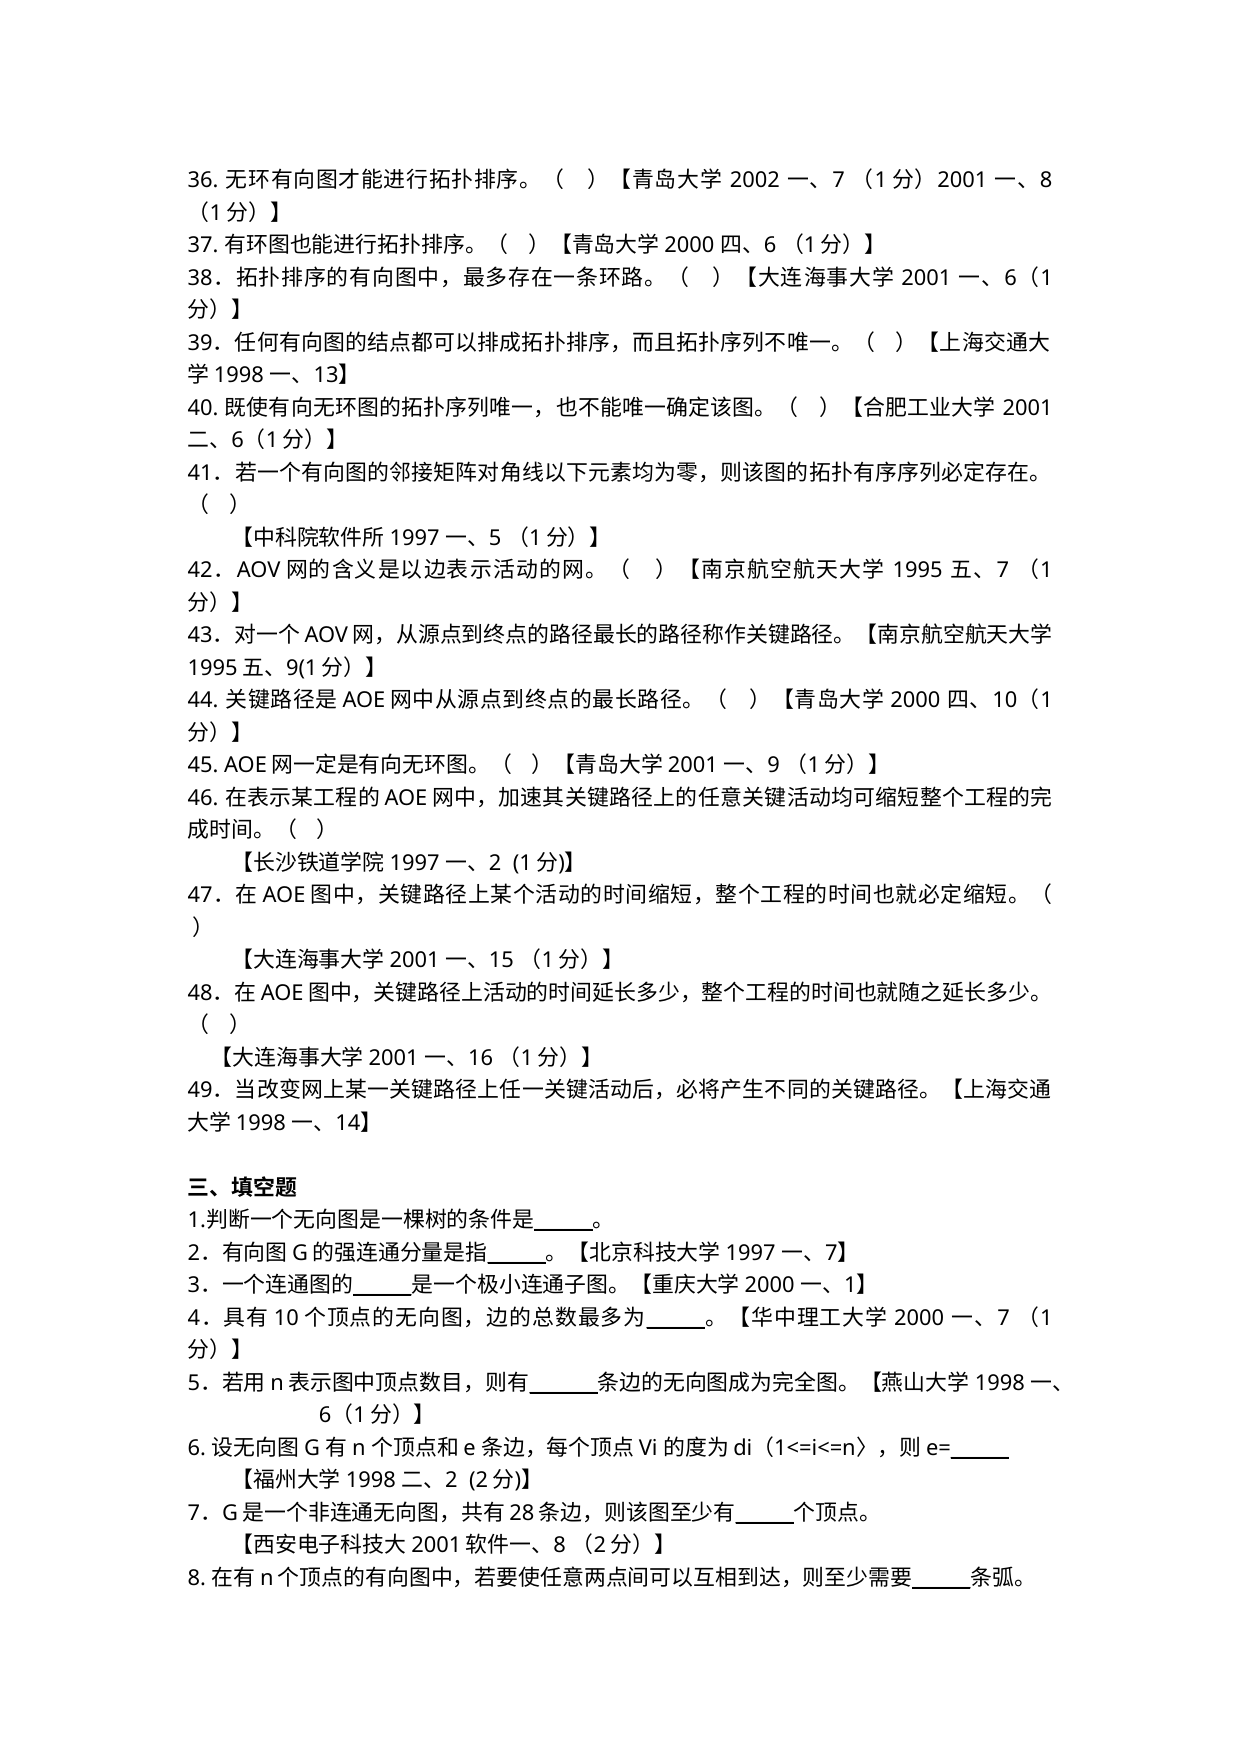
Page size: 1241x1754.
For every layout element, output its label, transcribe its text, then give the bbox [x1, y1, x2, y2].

text 1.判断一个无向图是一棵树的条件是______。 [187, 1202, 1053, 1234]
text 46. 在表示某工程的AOE网中，加速其关键路径上的任意关键活动均可缩短整个工程的完成时间。（ ） [187, 779, 1053, 844]
text 5．若用n表示图中顶点数目，则有_______条边的无向图成为完全图。【燕山大学1998 一、6（1分）】 [187, 1364, 1053, 1429]
text 44. 关键路径是AOE网中从源点到终点的最长路径。（ ）【青岛大学 2000 四、10（1分）】 [187, 682, 1053, 747]
text 【大连海事大学 2001 一、15 （1分）】 [187, 942, 1053, 974]
text 39．任何有向图的结点都可以排成拓扑排序，而且拓扑序列不唯一。（ ）【上海交通大学1998 一、13】 [187, 324, 1053, 389]
text 【中科院软件所 1997 一、5 （1分）】 [187, 519, 1053, 552]
text 45. AOE网一定是有向无环图。（ ）【青岛大学 2001 一、9 （1分）】 [187, 747, 1053, 779]
text 36. 无环有向图才能进行拓扑排序。（ ）【青岛大学 2002 一、7 （1分）2001 一、8 （1分）】 [187, 162, 1053, 227]
text 41．若一个有向图的邻接矩阵对角线以下元素均为零，则该图的拓扑有序序列必定存在。（ ） [187, 454, 1053, 519]
text 4．具有10个顶点的无向图，边的总数最多为______。【华中理工大学 2000 一、7 （1分）】 [187, 1299, 1053, 1364]
text 43．对一个AOV网，从源点到终点的路径最长的路径称作关键路径。【南京航空航天大学1995五、9(1分）】 [187, 617, 1053, 682]
text 38．拓扑排序的有向图中，最多存在一条环路。（ ）【大连海事大学 2001 一、6（1分）】 [187, 259, 1053, 324]
text 49．当改变网上某一关键路径上任一关键活动后，必将产生不同的关键路径。【上海交通大学1998 一、14】 [187, 1072, 1053, 1137]
text 【福州大学 1998 二、2 (2分)】 [187, 1462, 1053, 1494]
text 42．AOV网的含义是以边表示活动的网。（ ）【南京航空航天大学 1995 五、7 （1分）】 [187, 552, 1053, 617]
text 【西安电子科技大 2001软件一、8 （2分）】 [187, 1527, 1053, 1559]
text 37. 有环图也能进行拓扑排序。（ ）【青岛大学 2000 四、6 （1分）】 [187, 227, 1053, 259]
text 【大连海事大学 2001 一、16 （1分）】 [187, 1039, 1053, 1072]
text 47．在AOE图中，关键路径上某个活动的时间缩短，整个工程的时间也就必定缩短。（ ） [187, 877, 1053, 942]
text 40. 既使有向无环图的拓扑序列唯一，也不能唯一确定该图。（ ）【合肥工业大学 2001 二、6（1分）】 [187, 389, 1053, 454]
text 8. 在有n个顶点的有向图中，若要使任意两点间可以互相到达，则至少需要______条弧。 [187, 1559, 1053, 1592]
text 48．在AOE图中，关键路径上活动的时间延长多少，整个工程的时间也就随之延长多少。（ ） [187, 974, 1053, 1039]
text 6. 设无向图 G 有n 个顶点和e 条边，每个顶点Vi 的度为di（1<=i<=n〉，则e=______ [187, 1429, 1053, 1462]
text 7．G是一个非连通无向图，共有28条边，则该图至少有______个顶点。 [187, 1494, 1053, 1527]
text 【长沙铁道学院 1997 一、2 (1分)】 [187, 844, 1053, 877]
text 2．有向图G的强连通分量是指______。【北京科技大学 1997 一、7】 [187, 1234, 1053, 1267]
text 三、填空题 [187, 1169, 1053, 1202]
text 3．一个连通图的______是一个极小连通子图。【重庆大学 2000 一、1】 [187, 1267, 1053, 1299]
